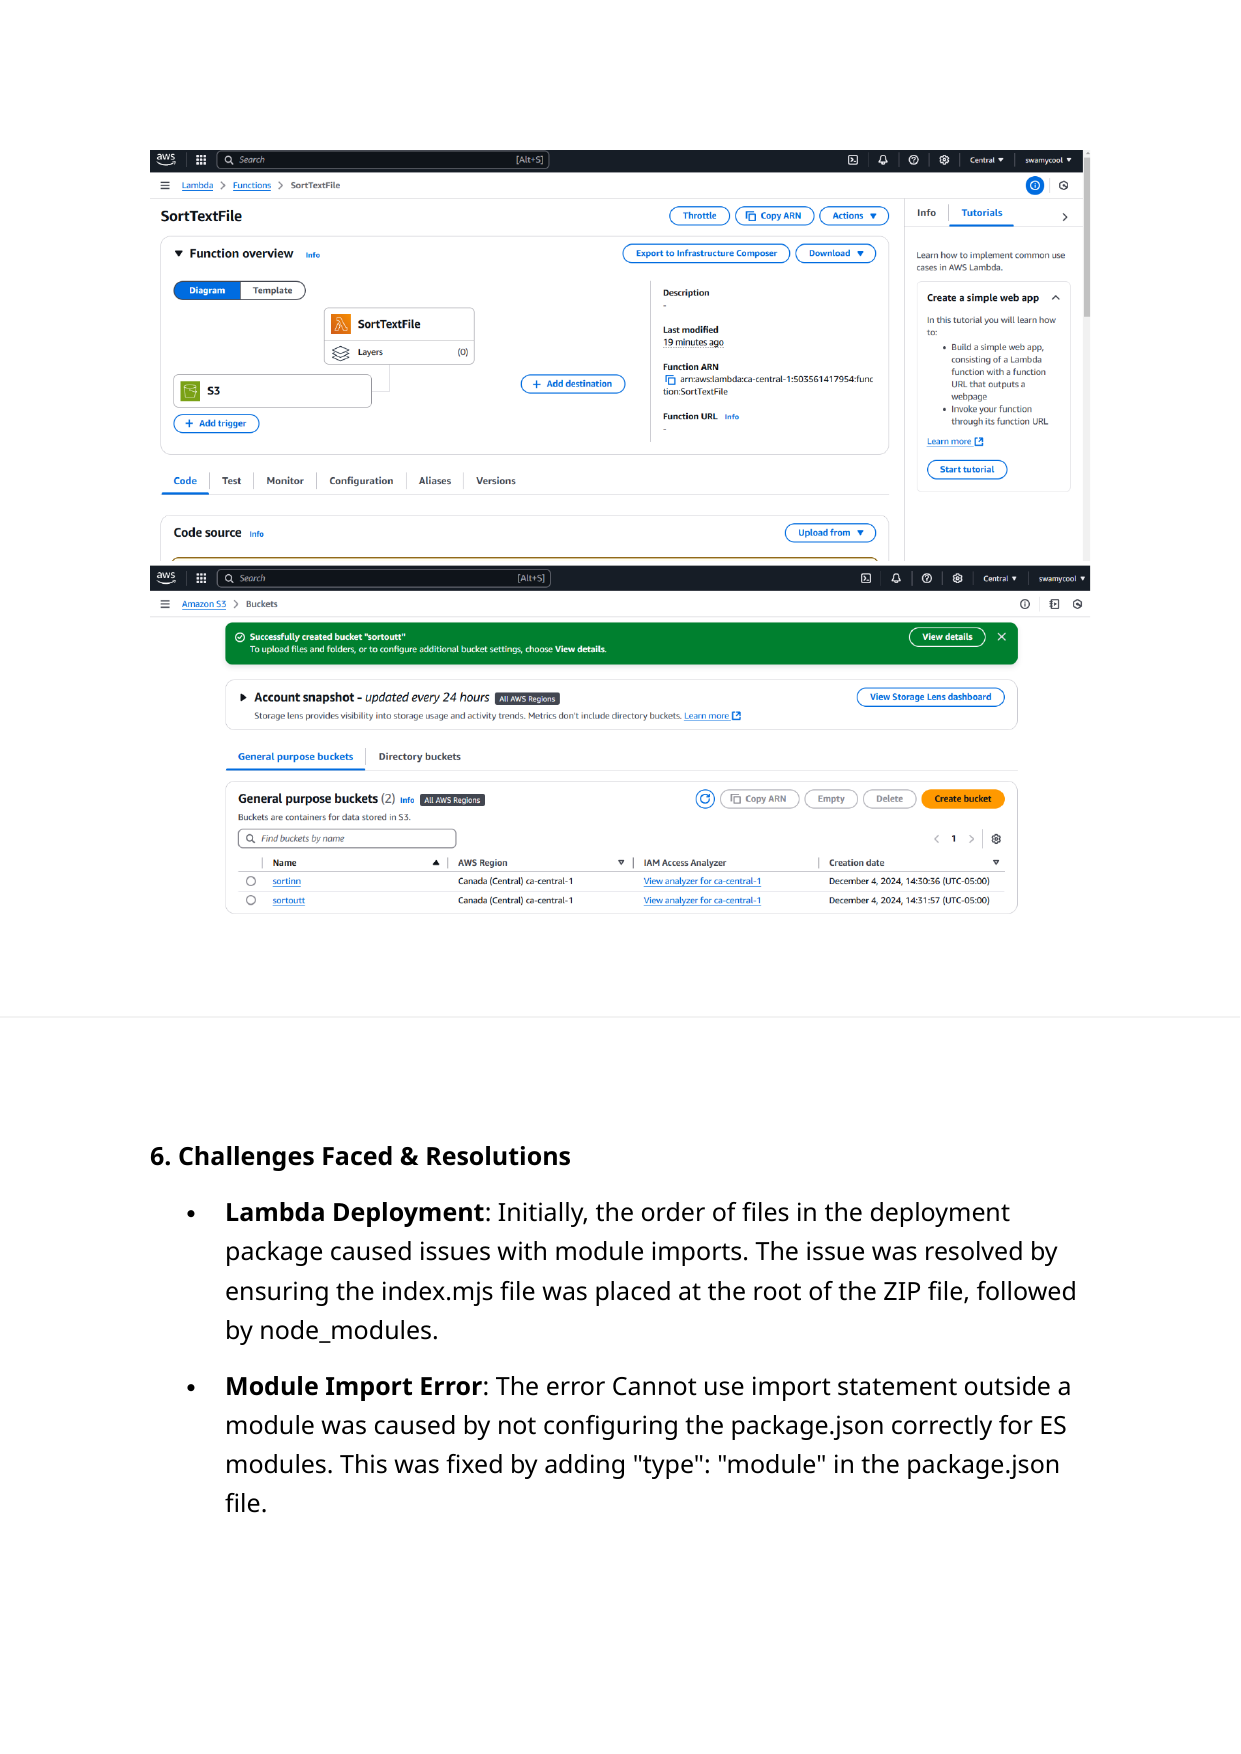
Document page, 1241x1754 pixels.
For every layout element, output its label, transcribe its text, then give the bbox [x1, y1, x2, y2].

text 6. Challenges Faced & Resolutions [150, 1139, 1090, 1173]
picture [150, 150, 1091, 561]
picture [150, 565, 1091, 996]
list Module Import Error: The error Cannot use import statement outside a module was caused by not configuring the package.json correctly for ES modules. This was fixed by adding "type": "module" in the package.json file. [187, 1368, 1090, 1520]
list Lambda Deployment: Initially, the order of files in the deployment package caused issues with module imports. The issue was resolved by ensuring the index.mjs file was placed at the root of the ZIP file, followed by node_modules. [187, 1195, 1090, 1346]
